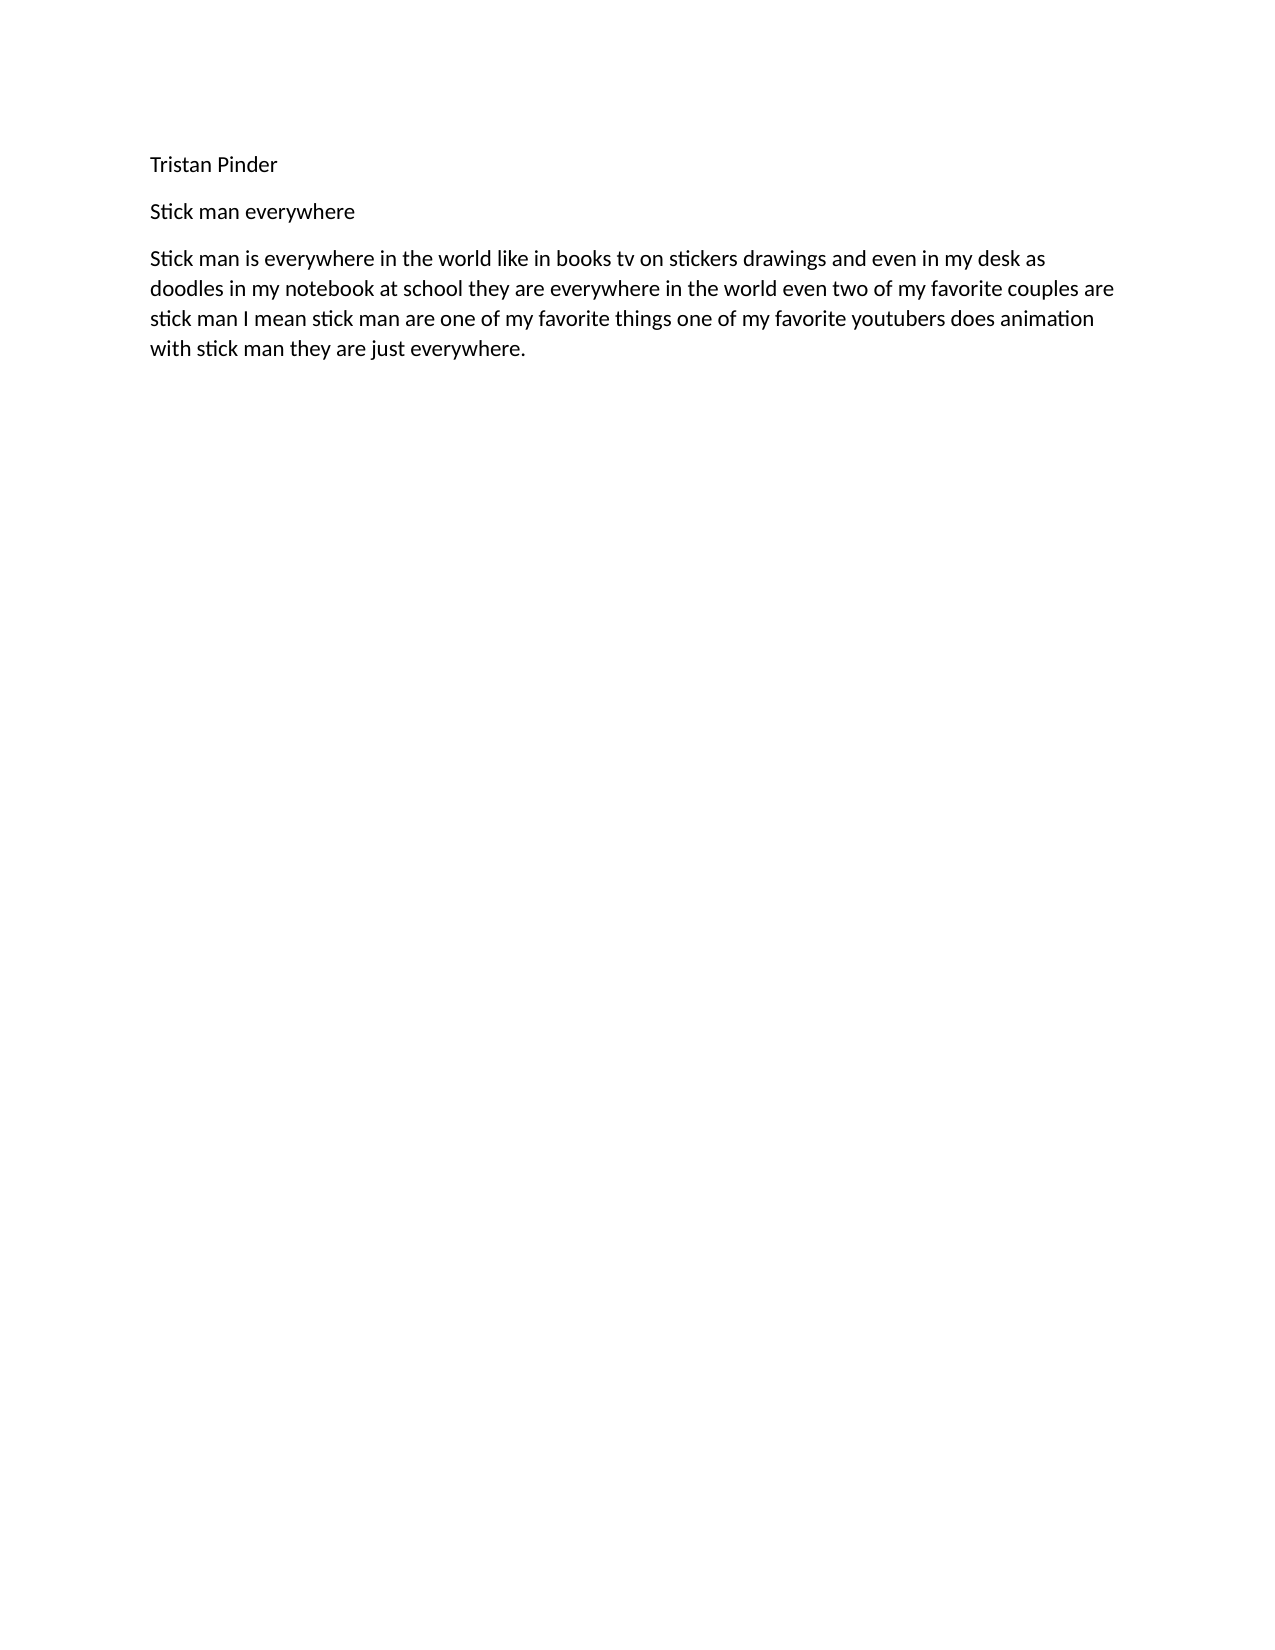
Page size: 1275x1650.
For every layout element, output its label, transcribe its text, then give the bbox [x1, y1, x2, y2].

text Stick man everywhere [150, 197, 1125, 225]
text Stick man is everywhere in the world like in books tv on stickers drawings and even in my desk as doodles in my notebook at school they are everywhere in the world even two of my favorite couples are stick man I mean stick man are one of my favorite things one of my favorite youtubers does animation with stick man they are just everywhere. [150, 244, 1125, 362]
text Tristan Pinder [150, 150, 1125, 178]
